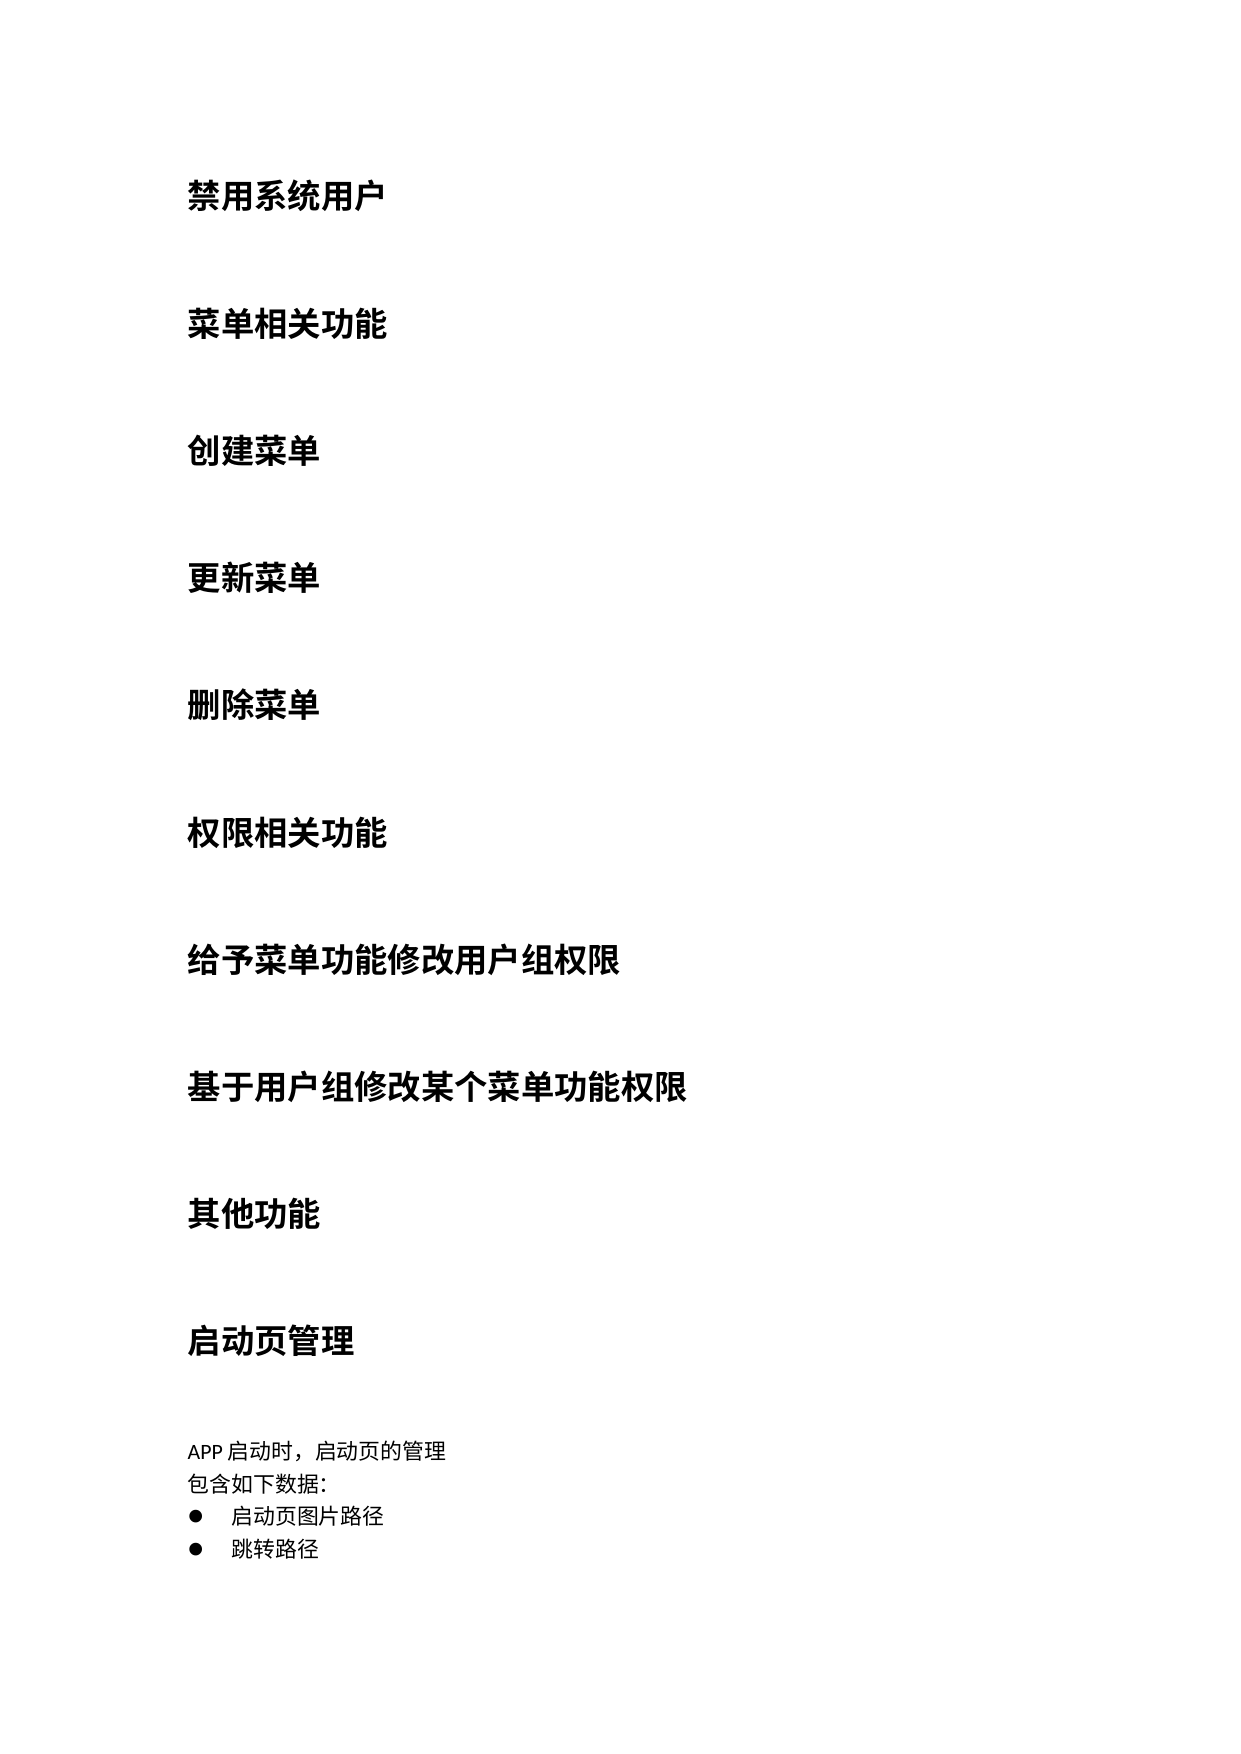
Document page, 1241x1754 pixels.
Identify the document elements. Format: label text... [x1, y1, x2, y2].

subtitle 删除菜单 [187, 671, 1053, 736]
subtitle 禁用系统用户 [187, 162, 1053, 227]
subtitle 给予菜单功能修改用户组权限 [187, 925, 1053, 990]
subtitle 更新菜单 [187, 543, 1053, 608]
subtitle 启动页管理 [187, 1307, 1053, 1372]
list 启动页图片路径 [187, 1499, 1053, 1531]
subtitle 权限相关功能 [187, 798, 1053, 863]
subtitle 基于用户组修改某个菜单功能权限 [187, 1052, 1053, 1117]
subtitle 其他功能 [187, 1179, 1053, 1244]
text APP启动时，启动页的管理 [187, 1434, 1053, 1466]
subtitle 创建菜单 [187, 416, 1053, 481]
list 跳转路径 [187, 1531, 1053, 1564]
subtitle 菜单相关功能 [187, 289, 1053, 354]
text 包含如下数据： [187, 1466, 1053, 1499]
